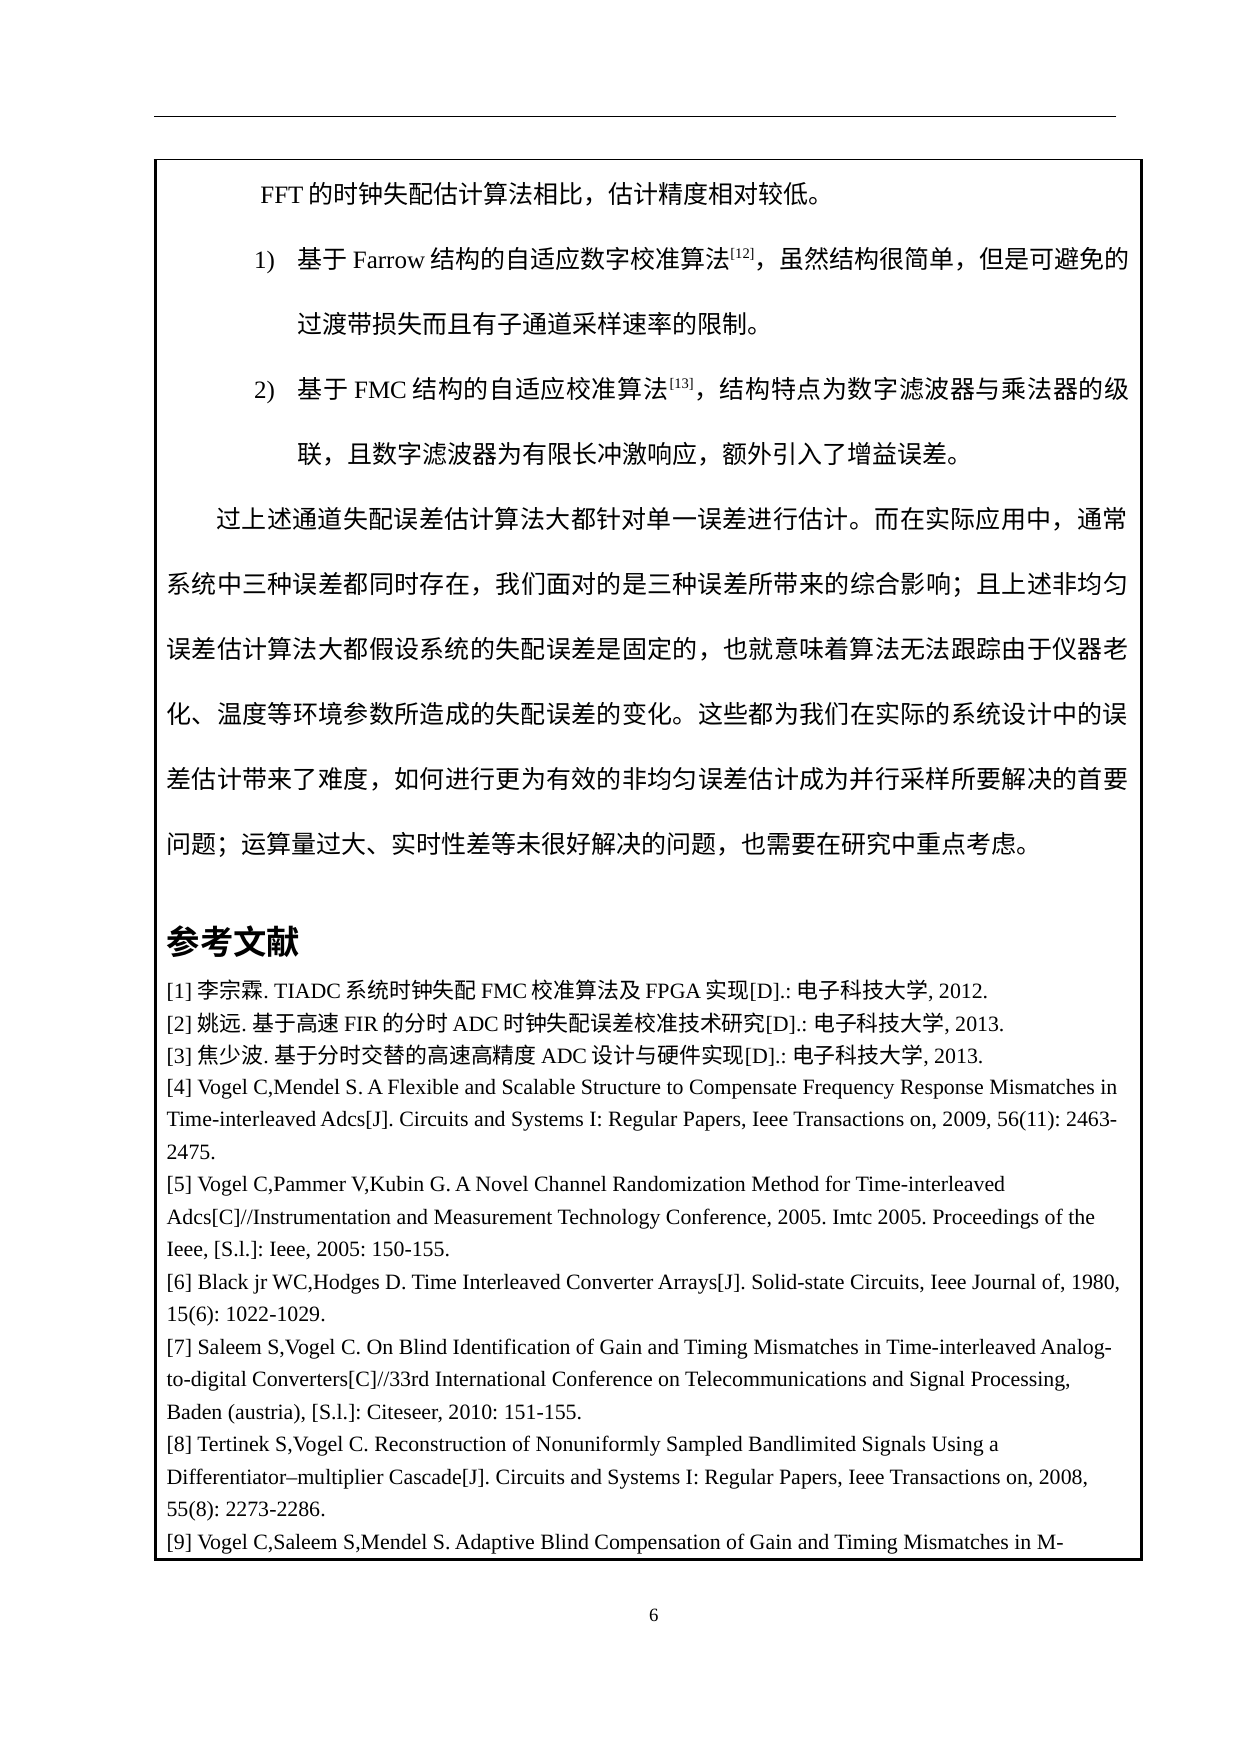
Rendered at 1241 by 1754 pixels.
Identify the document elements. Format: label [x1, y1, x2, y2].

table_header [157, 160, 1140, 1558]
